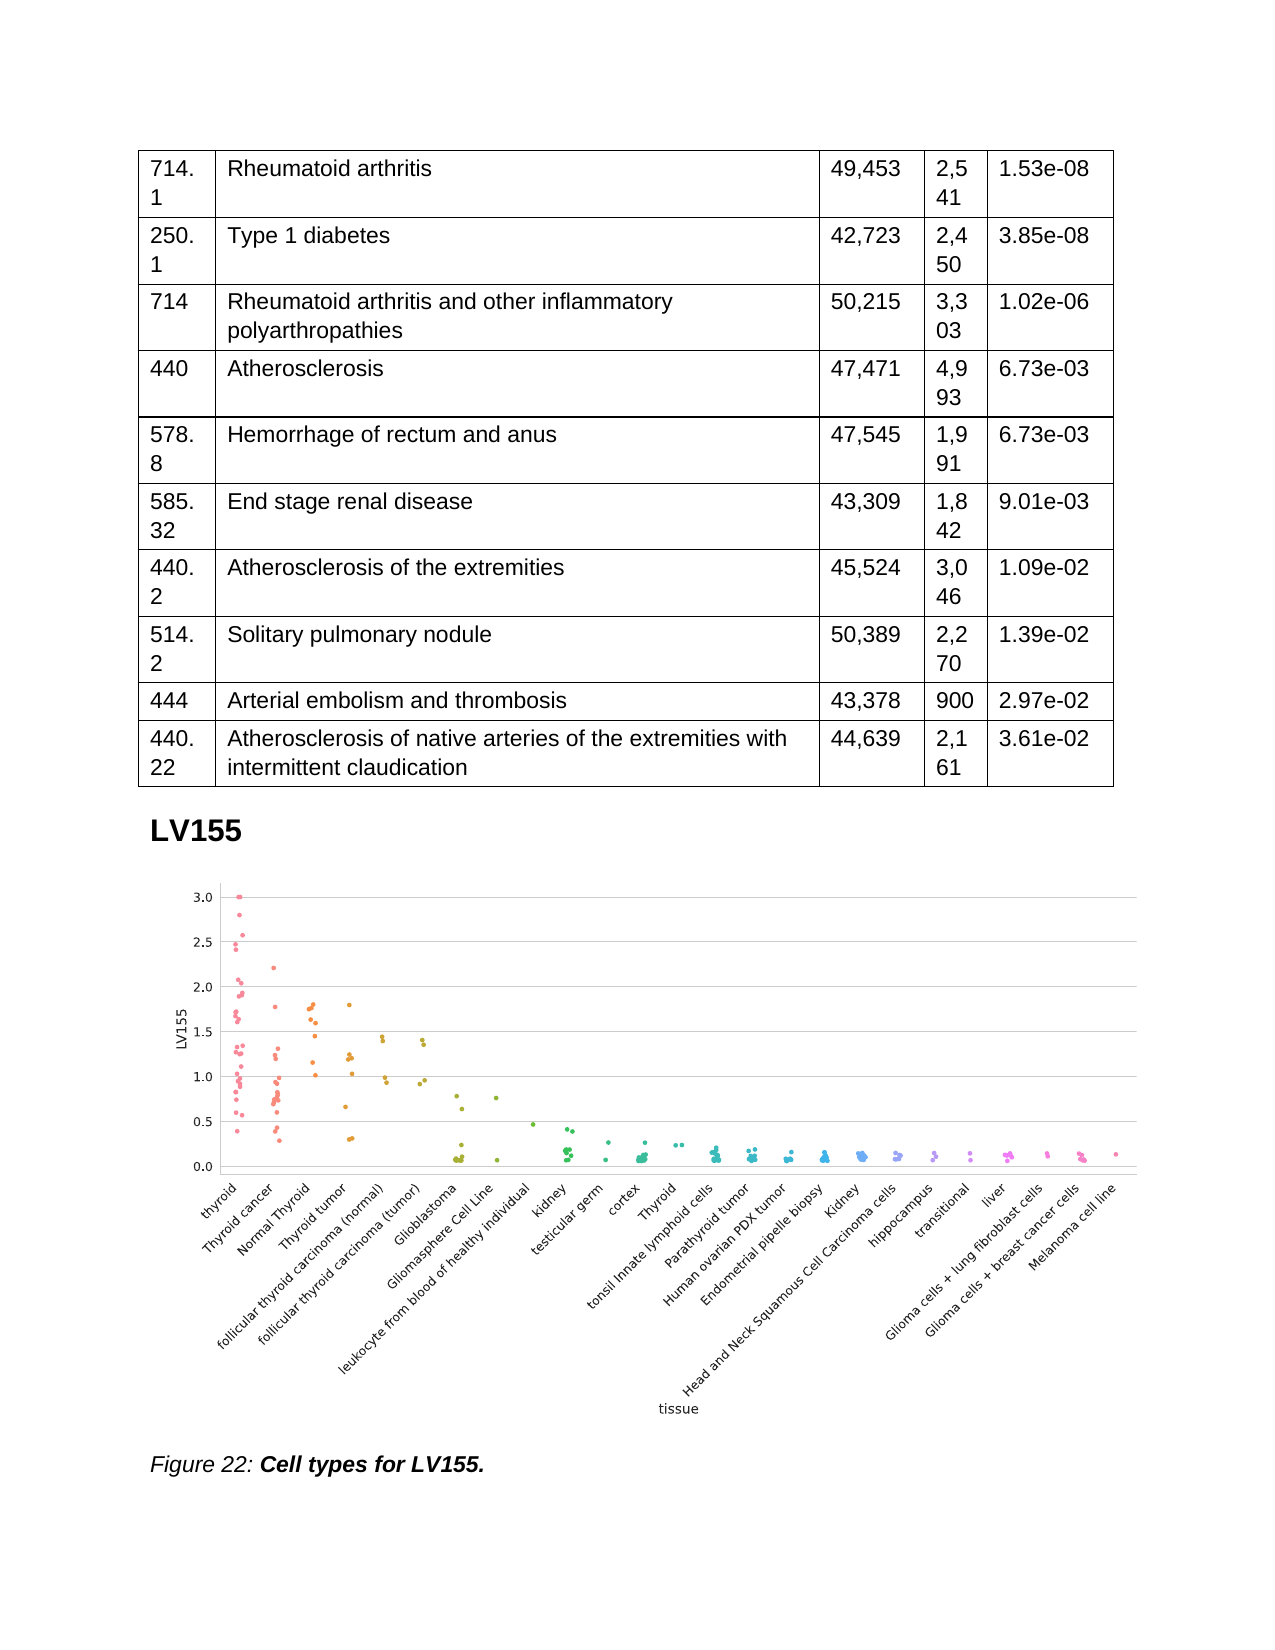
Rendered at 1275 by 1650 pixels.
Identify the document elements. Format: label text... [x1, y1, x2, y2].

text Figure 22: Cell types for LV155. [150, 1451, 1125, 1477]
table_cell 1.53e-08 [988, 151, 1113, 217]
table_cell 2,270 [925, 617, 987, 682]
table_cell 1,842 [925, 484, 987, 549]
table_cell 3.61e-02 [988, 721, 1113, 786]
table_cell Atherosclerosis of native arteries of the extremities with intermittent claudication [216, 721, 819, 786]
table_cell 2,161 [925, 721, 987, 786]
table_cell 440.2 [139, 550, 215, 616]
table_cell Rheumatoid arthritis [216, 151, 819, 217]
table_cell 1.09e-02 [988, 550, 1113, 616]
table_cell 578.8 [139, 418, 215, 483]
table_cell 2,541 [925, 151, 987, 217]
table_cell 3,046 [925, 550, 987, 616]
table_cell 1.02e-06 [988, 285, 1113, 350]
table_cell 43,378 [820, 683, 924, 720]
table_cell Type 1 diabetes [216, 218, 819, 283]
table_cell 1.39e-02 [988, 617, 1113, 682]
table_cell 43,309 [820, 484, 924, 549]
table_cell 47,545 [820, 418, 924, 483]
table_cell 50,389 [820, 617, 924, 682]
table_cell 250.1 [139, 218, 215, 283]
table_cell 440.22 [139, 721, 215, 786]
table_cell 45,524 [820, 550, 924, 616]
table_cell Solitary pulmonary nodule [216, 617, 819, 682]
table_cell 440 [139, 351, 215, 416]
table_cell 49,453 [820, 151, 924, 217]
table_cell 2.97e-02 [988, 683, 1113, 720]
table_cell 3.85e-08 [988, 218, 1113, 283]
table_cell Hemorrhage of rectum and anus [216, 418, 819, 483]
table_cell Arterial embolism and thrombosis [216, 683, 819, 720]
table_cell Rheumatoid arthritis and other inflammatory polyarthropathies [216, 285, 819, 350]
table_cell 714 [139, 285, 215, 350]
table_cell 444 [139, 683, 215, 720]
subtitle LV155 [150, 812, 1125, 848]
table_cell 47,471 [820, 351, 924, 416]
table_cell 514.2 [139, 617, 215, 682]
table_cell 6.73e-03 [988, 351, 1113, 416]
table_cell 4,993 [925, 351, 987, 416]
table_cell Atherosclerosis of the extremities [216, 550, 819, 616]
table_cell 50,215 [820, 285, 924, 350]
table_cell 44,639 [820, 721, 924, 786]
table_cell 2,450 [925, 218, 987, 283]
table_cell 42,723 [820, 218, 924, 283]
table_cell 1,991 [925, 418, 987, 483]
table_cell 585.32 [139, 484, 215, 549]
table_cell Atherosclerosis [216, 351, 819, 416]
table_cell 900 [925, 683, 987, 720]
table_cell 714.1 [139, 151, 215, 217]
table_cell 6.73e-03 [988, 418, 1113, 483]
table_cell 3,303 [925, 285, 987, 350]
table_cell End stage renal disease [216, 484, 819, 549]
table_cell 9.01e-03 [988, 484, 1113, 549]
